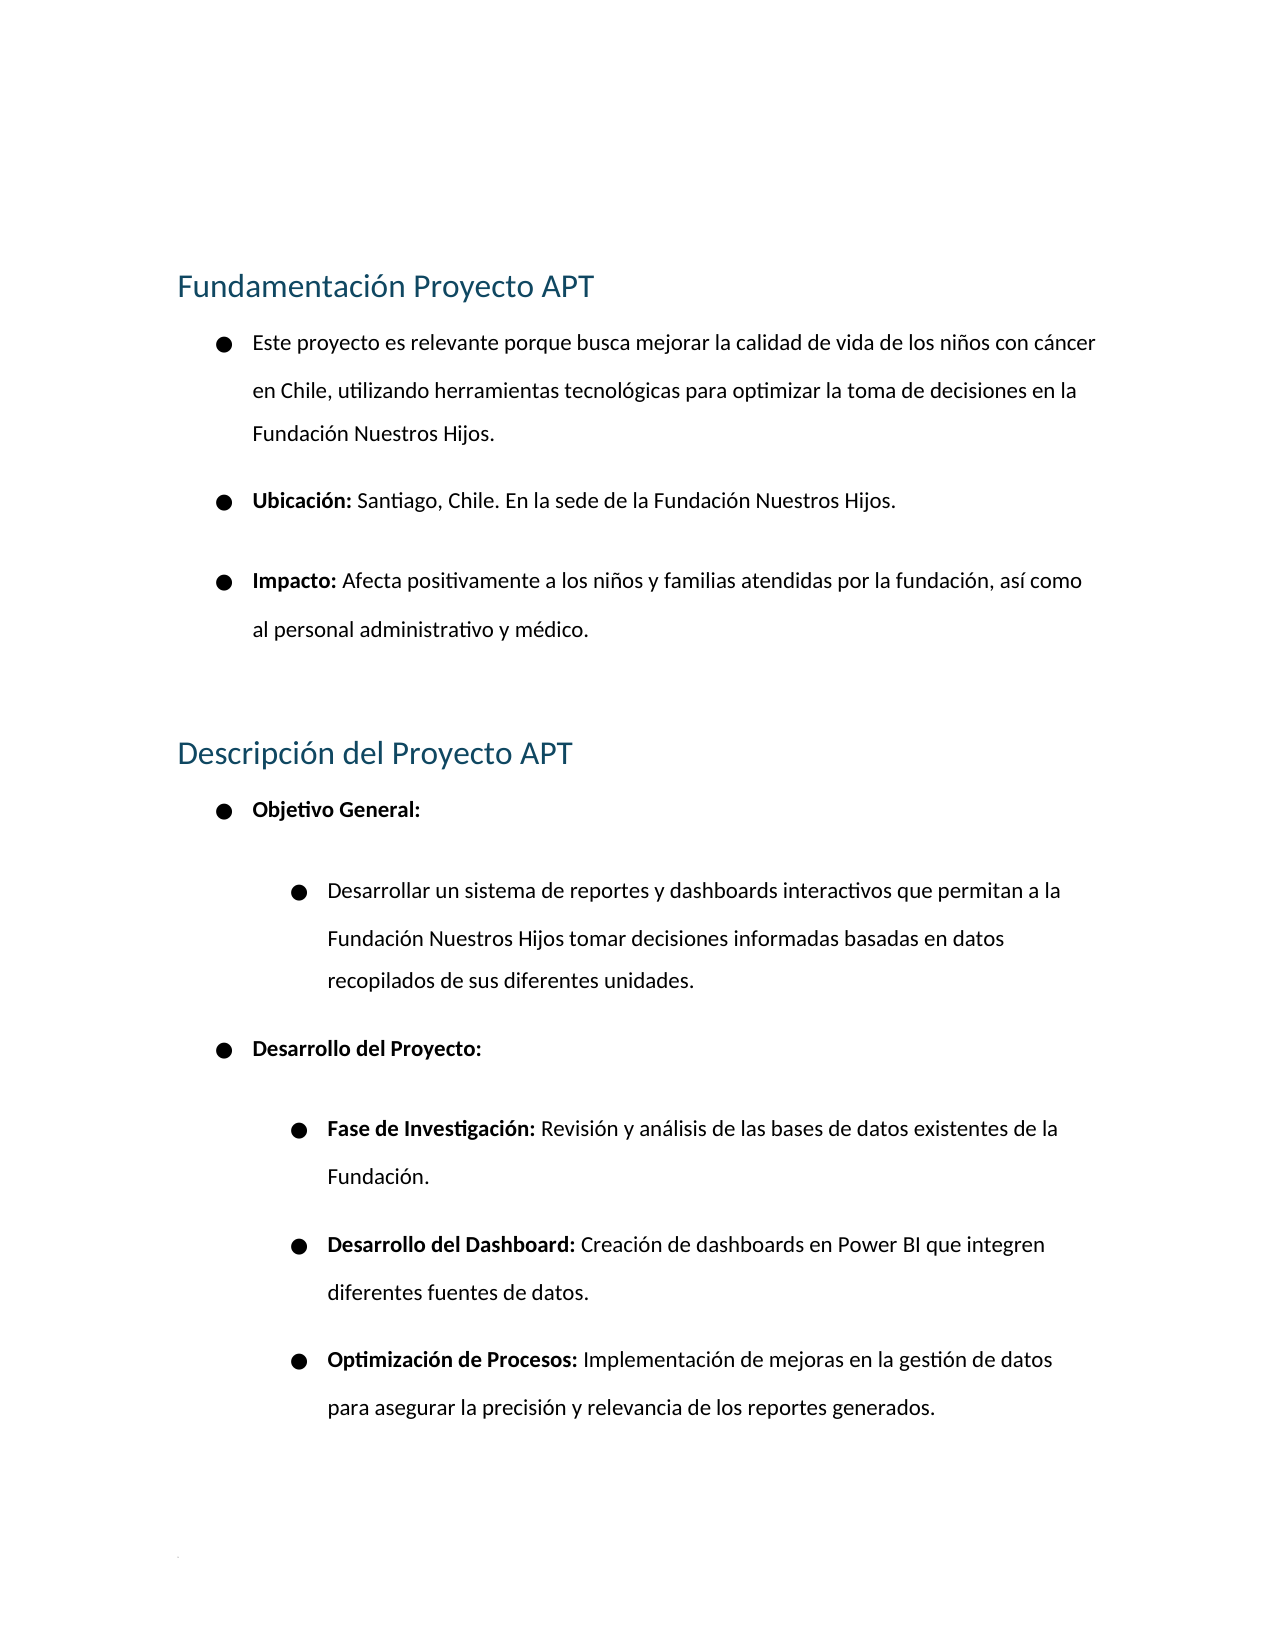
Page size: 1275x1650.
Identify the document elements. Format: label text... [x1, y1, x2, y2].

list Ubicación: Santiago, Chile. En la sede de la Fundación Nuestros Hijos. [215, 477, 1098, 520]
list Desarrollar un sistema de reportes y dashboards interactivos que permitan a la Fundación Nuestros Hijos tomar decisiones informadas basadas en datos recopilados de sus diferentes unidades. [290, 868, 1098, 994]
list Desarrollo del Proyecto: [215, 1025, 1098, 1068]
subtitle Descripción del Proyecto APT [177, 732, 1098, 773]
list Desarrollo del Dashboard: Creación de dashboards en Power BI que integren diferentes fuentes de datos. [290, 1221, 1098, 1306]
list Fase de Investigación: Revisión y análisis de las bases de datos existentes de la Fundación. [290, 1106, 1098, 1191]
list Este proyecto es relevante porque busca mejorar la calidad de vida de los niños con cáncer en Chile, utilizando herramientas tecnológicas para optimizar la toma de decisiones en la Fundación Nuestros Hijos. [215, 320, 1098, 447]
list Impacto: Afecta positivamente a los niños y familias atendidas por la fundación, así como al personal administrativo y médico. [215, 558, 1098, 643]
list Optimización de Procesos: Implementación de mejoras en la gestión de datos para asegurar la precisión y relevancia de los reportes generados. [290, 1336, 1098, 1421]
subtitle Fundamentación Proyecto APT [177, 265, 1098, 306]
list Objetivo General: [215, 787, 1098, 830]
